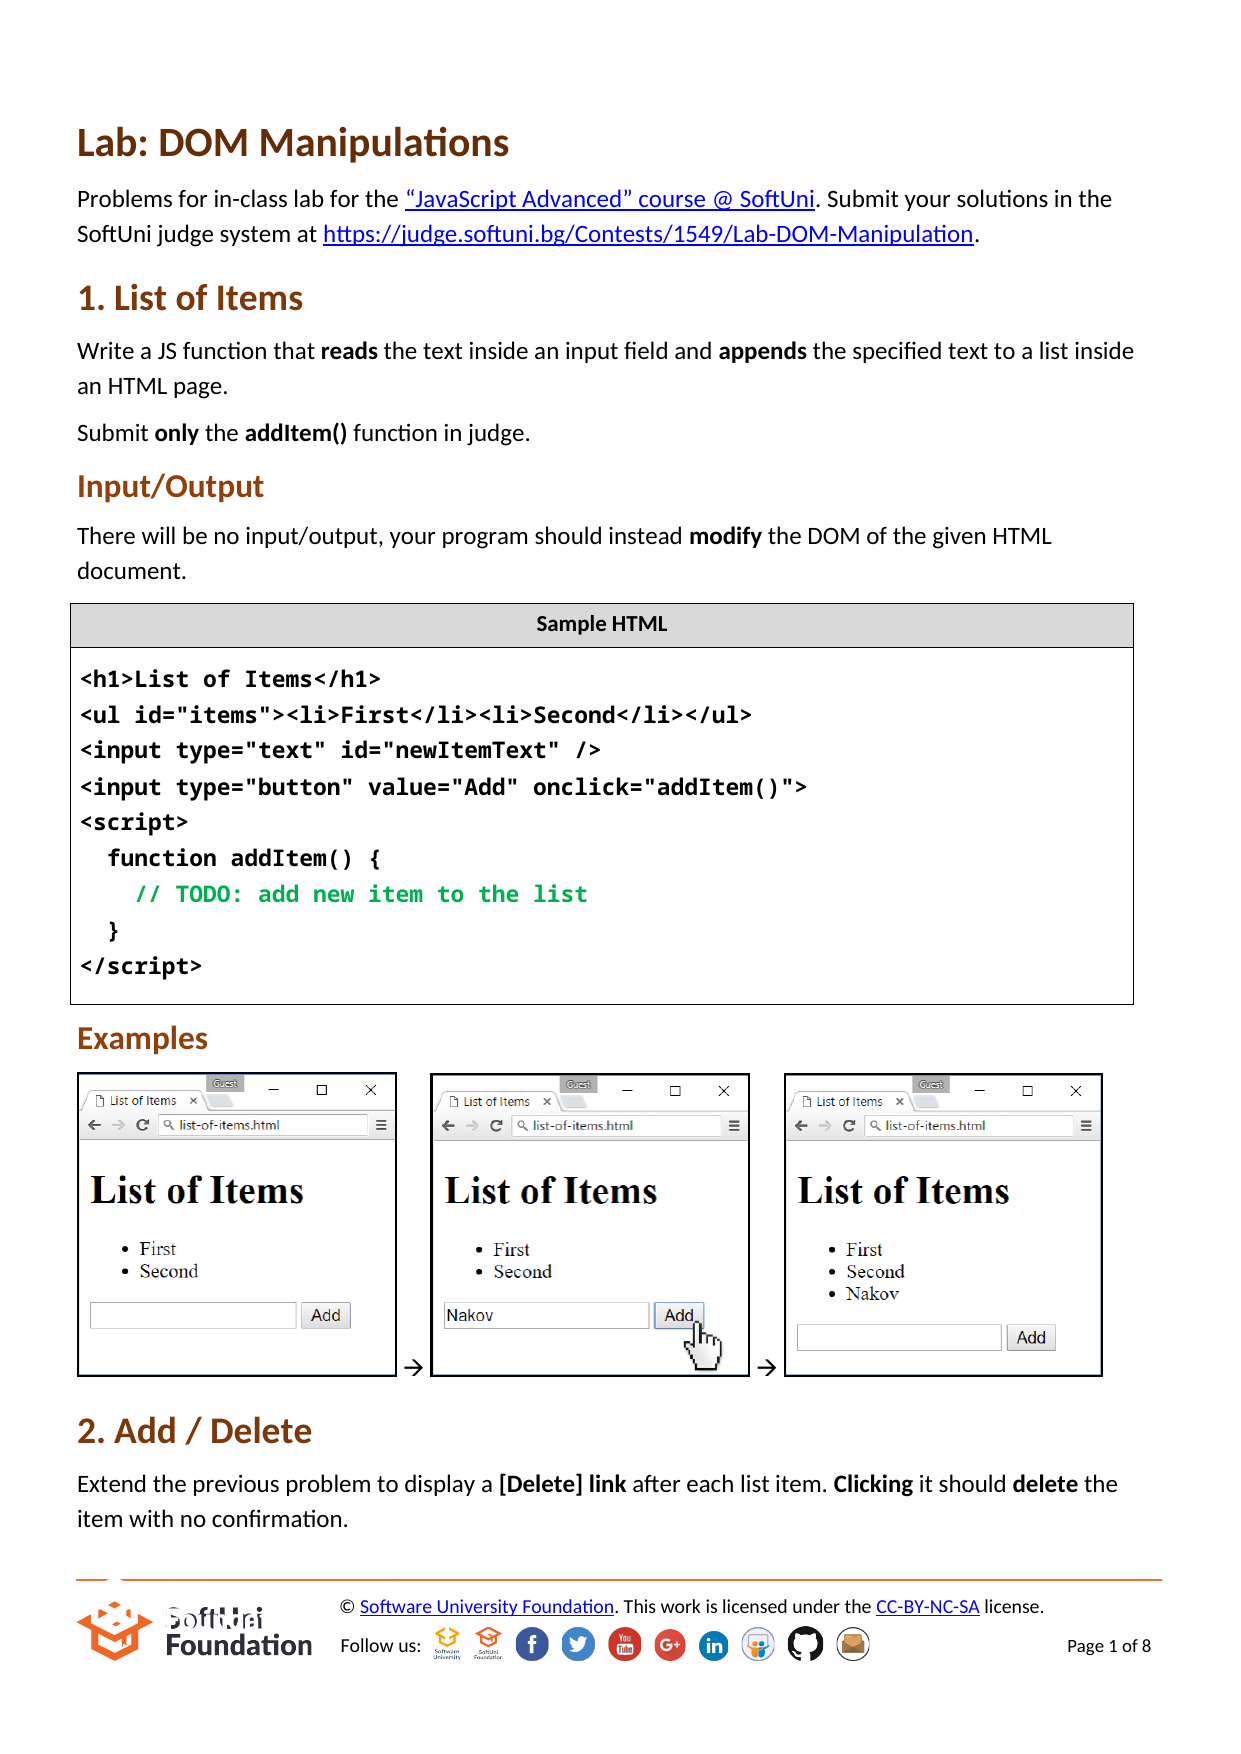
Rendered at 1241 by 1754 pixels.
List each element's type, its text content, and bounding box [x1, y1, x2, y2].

list Add / Delete [77, 1407, 1163, 1452]
list List of Items [77, 274, 1163, 320]
picture [786, 1075, 1101, 1375]
picture [720, 1652, 729, 1661]
picture [474, 1627, 503, 1661]
picture [699, 1652, 708, 1661]
picture [433, 1627, 461, 1661]
picture [76, 1577, 312, 1661]
text Extend the previous problem to display a [Delete] link after each list item. Clicking it should delete the item with no confirmation. [77, 1468, 1163, 1533]
picture [608, 1627, 642, 1661]
picture [654, 1629, 686, 1661]
text Submit only the addItem() function in judge. [77, 417, 1163, 448]
picture [433, 1075, 748, 1375]
table_cell <h1>List of Items</h1> <ul id="items"><li>First</li><li>Second</li></ul> <input type="text" id="newItemText" /> <input type="button" value="Add" onclick="addItem()"> <script> function addItem() { // TODO: add new item to the list } </script> [71, 648, 1133, 1004]
picture [515, 1627, 549, 1661]
text Problems for in-class lab for the “JavaScript Advanced” course @ SoftUni. Submit your solutions in the SoftUni judge system at https://judge.softuni.bg/Contests/1549/Lab-DOM-Manipulation. [77, 183, 1163, 248]
text Write a JS function that reads the text inside an input field and appends the specified text to a list inside an HTML page. [77, 335, 1163, 400]
picture [562, 1627, 595, 1661]
picture [79, 1074, 395, 1375]
picture [787, 1626, 824, 1661]
picture [836, 1627, 870, 1661]
text Input/Output [77, 465, 1163, 506]
text There will be no input/output, your program should instead modify the DOM of the given HTML document. [77, 520, 1163, 586]
picture [720, 1631, 729, 1640]
picture [699, 1631, 708, 1640]
text Examples [77, 1017, 1163, 1058]
text Lab: DOM Manipulations [77, 116, 1163, 167]
table_header Sample HTML [71, 604, 1133, 647]
picture [741, 1627, 775, 1661]
picture [713, 1643, 722, 1652]
